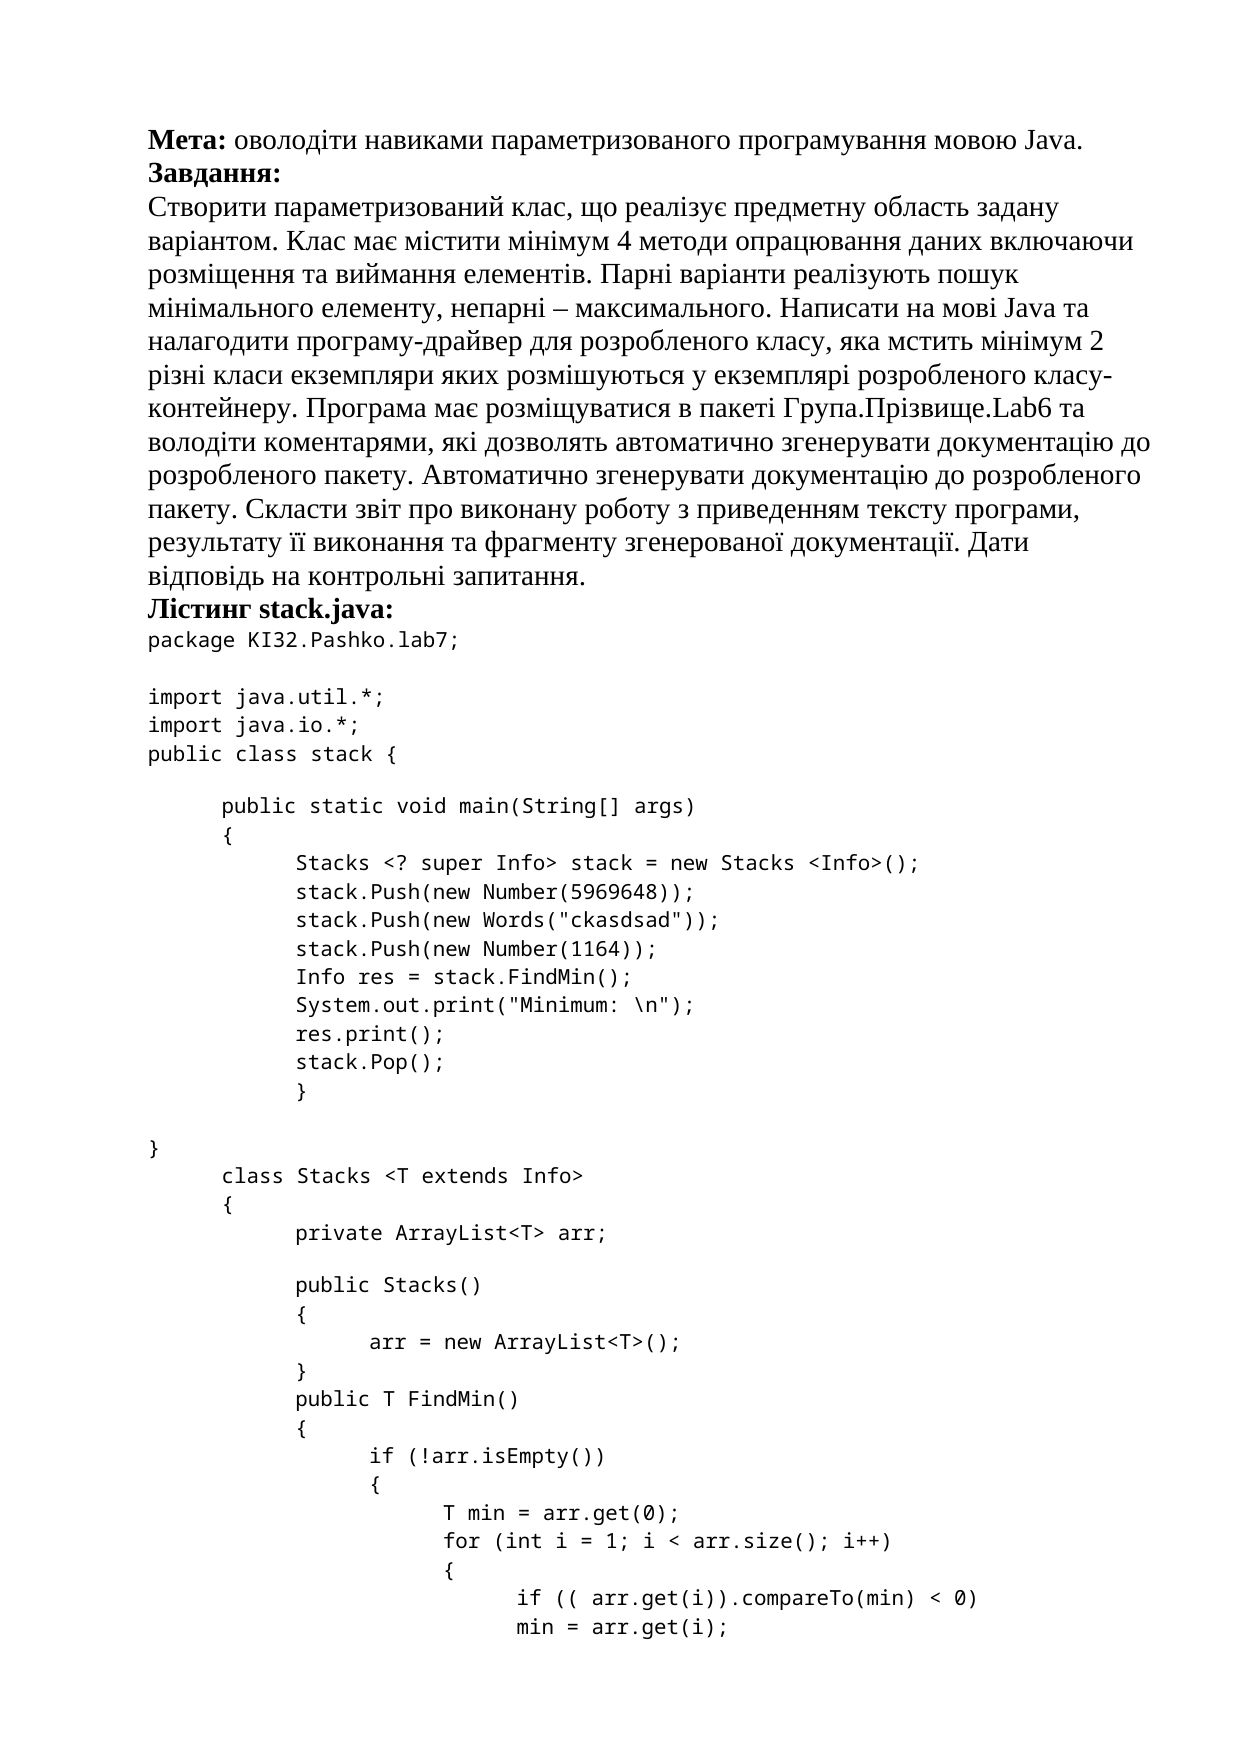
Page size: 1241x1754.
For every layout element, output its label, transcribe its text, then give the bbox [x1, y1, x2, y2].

text } [148, 1133, 1152, 1161]
text private ArrayList<T> arr; [148, 1218, 1152, 1246]
text public T FindMin() [148, 1384, 1152, 1413]
text for (int i = 1; i < arr.size(); i++) [148, 1526, 1152, 1555]
text res.print(); [148, 1019, 1152, 1047]
text stack.Push(new Number(5969648)); [148, 877, 1152, 905]
text min = arr.get(i); [148, 1612, 1152, 1640]
text public Stacks() [148, 1271, 1152, 1299]
text Створити параметризований клас, що реалізує предметну область задану варіантом. Клас має містити мінімум 4 методи опрацювання даних включаючи розміщення та виймання елементів. Парні варіанти реалізують пошук мінімального елементу, непарні – максимального. Написати на мові Java та налагодити програму-драйвер для розробленого класу, яка мстить мінімум 2 різні класи екземпляри яких розмішуються у екземплярі розробленого класу-контейнеру. Програма має розміщуватися в пакеті Група.Прізвище.Lab6 та володіти коментарями, які дозволять автоматично згенерувати документацію до розробленого пакету. Автоматично згенерувати документацію до розробленого пакету. Скласти звіт про виконану роботу з приведенням тексту програми, результату її виконання та фрагменту згенерованої документації. Дати відповідь на контрольні запитання. [148, 189, 1152, 592]
text import java.util.*; [148, 682, 1152, 711]
text import java.io.*; [148, 711, 1152, 739]
text Мета: оволодіти навиками параметризованого програмування мовою Java. [148, 122, 1152, 156]
text public class stack { [148, 739, 1152, 767]
text { [148, 1469, 1152, 1498]
text } [148, 1356, 1152, 1384]
text arr = new ArrayList<T>(); [148, 1327, 1152, 1356]
text public static void main(String[] args) [148, 791, 1152, 820]
text { [148, 1413, 1152, 1441]
text stack.Push(new Number(1164)); [148, 934, 1152, 962]
text package KI32.Pashko.lab7; [148, 625, 1152, 654]
text { [148, 820, 1152, 848]
text if (( arr.get(i)).compareTo(min) < 0) [148, 1583, 1152, 1612]
text Stacks <? super Info> stack = new Stacks <Info>(); [148, 848, 1152, 877]
text { [148, 1555, 1152, 1583]
text stack.Pop(); [148, 1047, 1152, 1076]
text class Stacks <T extends Info> [148, 1161, 1152, 1189]
text Лістинг stack.java: [148, 592, 1152, 625]
text if (!arr.isEmpty()) [148, 1441, 1152, 1469]
text Завдання: [148, 156, 1152, 189]
text stack.Push(new Words("ckasdsad")); [148, 905, 1152, 934]
text { [148, 1299, 1152, 1327]
text { [148, 1189, 1152, 1218]
text System.out.print("Minimum: \n"); [148, 991, 1152, 1019]
text } [148, 1076, 1152, 1104]
text Info res = stack.FindMin(); [148, 962, 1152, 991]
text T min = arr.get(0); [148, 1498, 1152, 1526]
